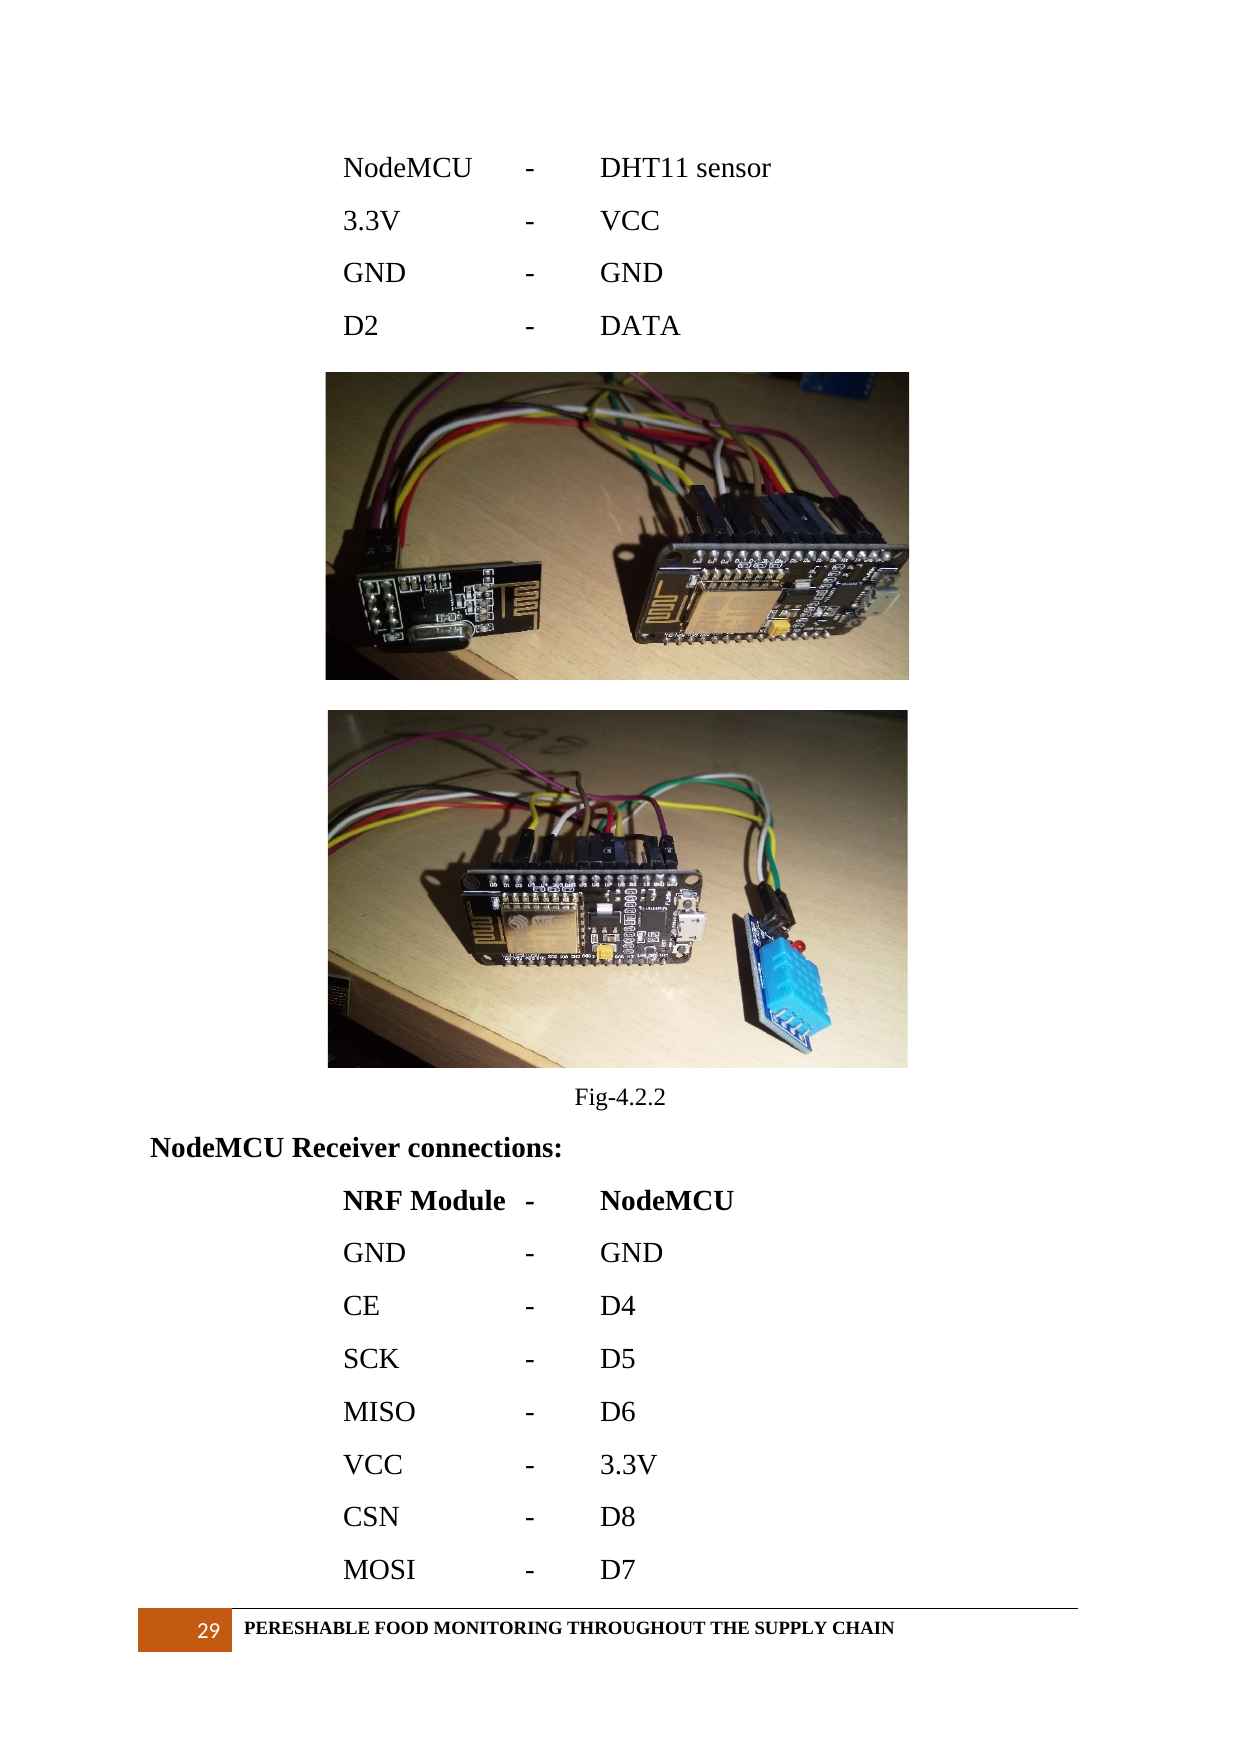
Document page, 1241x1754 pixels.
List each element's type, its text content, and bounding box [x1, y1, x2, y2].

text D2 - DATA [150, 308, 1090, 342]
text MISO - D6 [150, 1394, 1090, 1427]
text NodeMCU Receiver connections: [150, 1130, 1090, 1163]
text GND - GND [150, 256, 1090, 289]
text Fig-4.2.2 [150, 1082, 1090, 1111]
text 3.3V - VCC [150, 203, 1090, 236]
text CSN - D8 [150, 1499, 1090, 1533]
text VCC - 3.3V [150, 1447, 1090, 1480]
text NodeMCU - DHT11 sensor [150, 150, 1090, 183]
text GND - GND [150, 1236, 1090, 1269]
text MOSI - D7 [150, 1552, 1090, 1586]
text NRF Module - NodeMCU [150, 1183, 1090, 1216]
text SCK - D5 [150, 1341, 1090, 1375]
text CE - D4 [150, 1288, 1090, 1322]
